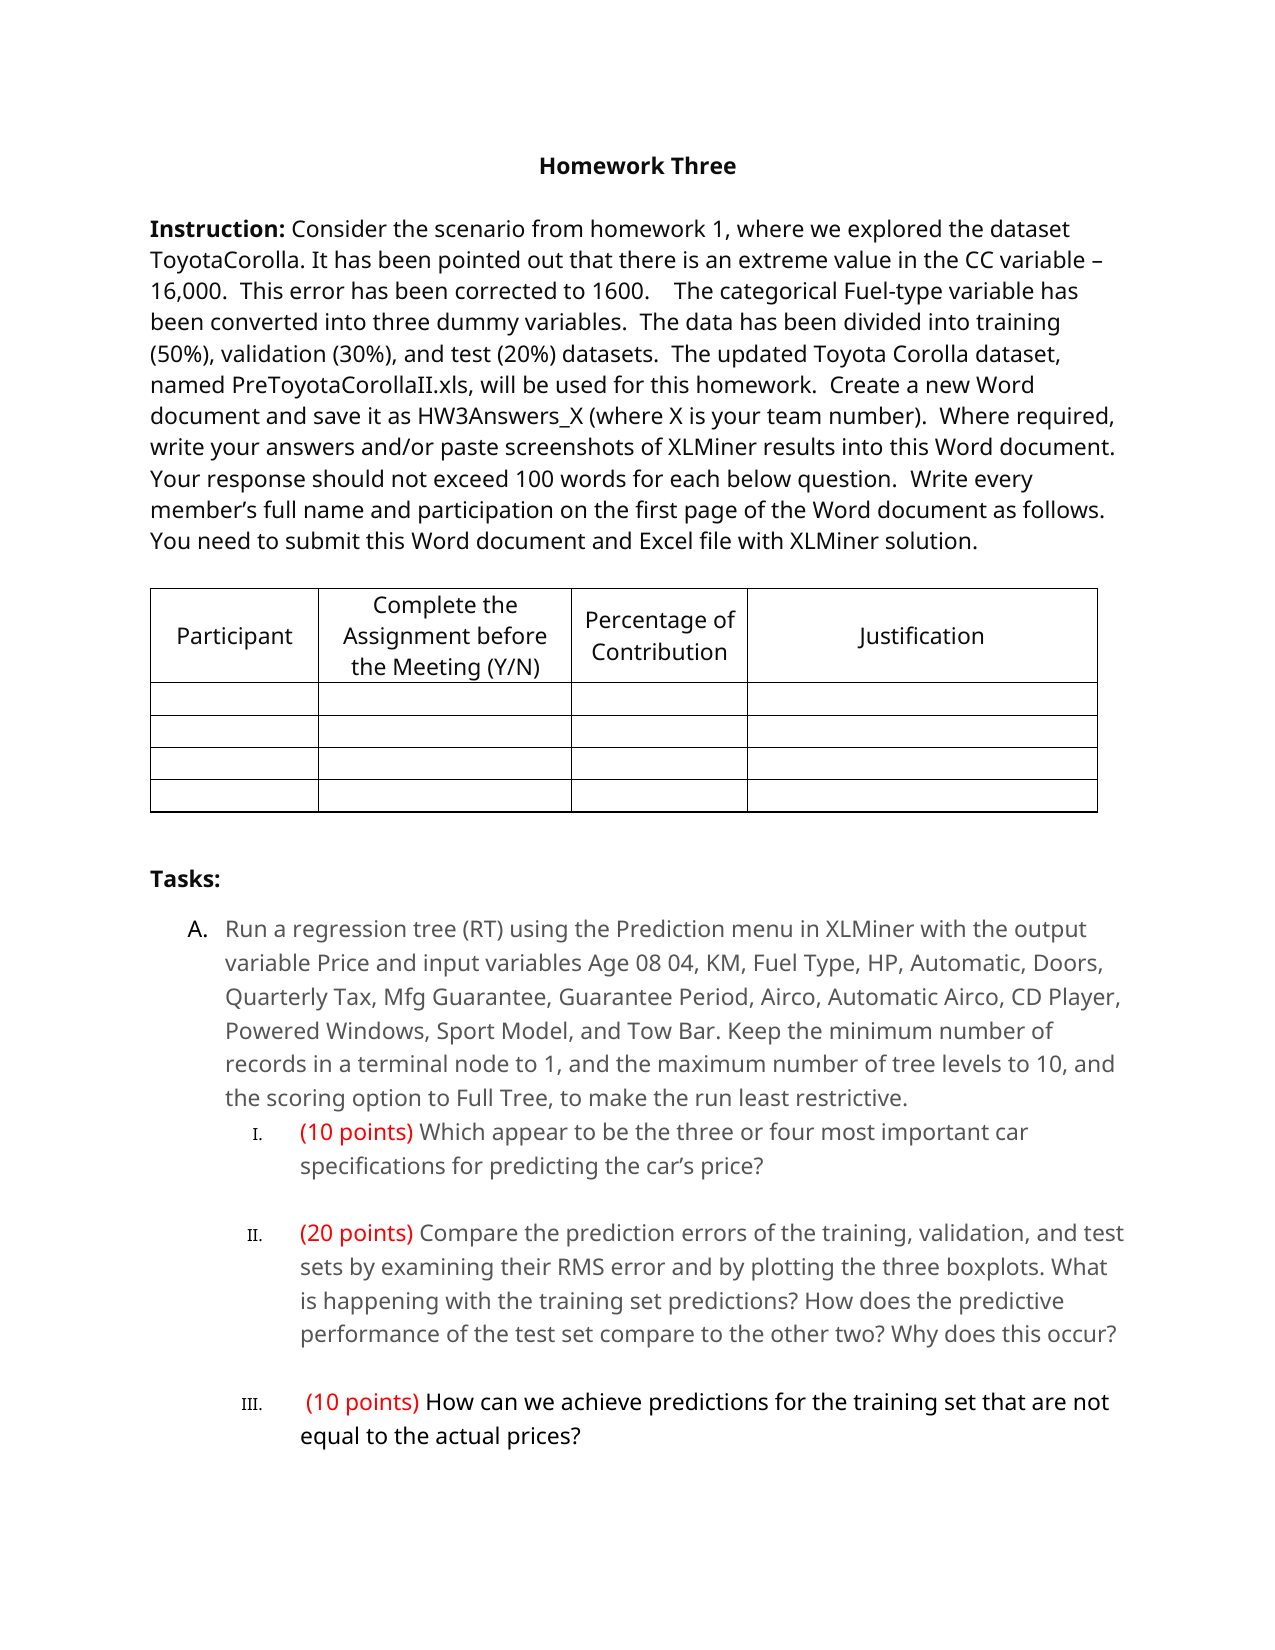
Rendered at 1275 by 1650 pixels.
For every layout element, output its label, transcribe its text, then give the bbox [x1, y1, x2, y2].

table_header Percentage of Contribution [572, 589, 747, 682]
table_cell [151, 683, 318, 714]
table_cell [151, 716, 318, 747]
table_cell [151, 780, 318, 811]
table_cell [572, 716, 747, 747]
table_header Participant [151, 589, 318, 682]
table_cell [748, 683, 1097, 714]
table_cell [572, 683, 747, 714]
table_cell [748, 748, 1097, 779]
table_cell [748, 716, 1097, 747]
table_header Complete the Assignment before the Meeting (Y/N) [319, 589, 571, 682]
table_cell [319, 716, 571, 747]
text Instruction: Consider the scenario from homework 1, where we explored the dataset ToyotaCorolla. It has been pointed out that there is an extreme value in the CC variable – 16,000. This error has been corrected to 1600. The categorical Fuel-type variable has been converted into three dummy variables. The data has been divided into training (50%), validation (30%), and test (20%) datasets. The updated Toyota Corolla dataset, named PreToyotaCorollaII.xls, will be used for this homework. Create a new Word document and save it as HW3Answers_X (where X is your team number). Where required, write your answers and/or paste screenshots of XLMiner results into this Word document. Your response should not exceed 100 words for each below question. Write every member’s full name and participation on the first page of the Word document as follows. You need to submit this Word document and Excel file with XLMiner solution. [150, 212, 1125, 556]
table_cell [319, 780, 571, 811]
list (10 points) How can we achieve predictions for the training set that are not equal to the actual prices? [262, 1386, 1125, 1481]
list (10 points) Which appear to be the three or four most important car speciﬁcations for predicting the car’s price? [262, 1116, 1125, 1181]
table_cell [748, 780, 1097, 811]
list Run a regression tree (RT) using the Prediction menu in XLMiner with the output variable Price and input variables Age 08 04, KM, Fuel Type, HP, Automatic, Doors, Quarterly Tax, Mfg Guarantee, Guarantee Period, Airco, Automatic Airco, CD Player, Powered Windows, Sport Model, and Tow Bar. Keep the minimum number of records in a terminal node to 1, and the maximum number of tree levels to 10, and the scoring option to Full Tree, to make the run least restrictive. [187, 913, 1125, 1113]
table_cell [319, 748, 571, 779]
list (20 points) Compare the prediction errors of the training, validation, and test sets by examining their RMS error and by plotting the three boxplots. What is happening with the training set predictions? How does the predictive performance of the test set compare to the other two? Why does this occur? [262, 1217, 1125, 1349]
table_header Justification [748, 589, 1097, 682]
table_cell [572, 748, 747, 779]
text Tasks: [150, 863, 1125, 894]
text Homework Three [150, 150, 1125, 181]
table_cell [319, 683, 571, 714]
table_cell [151, 748, 318, 779]
table_cell [572, 780, 747, 811]
